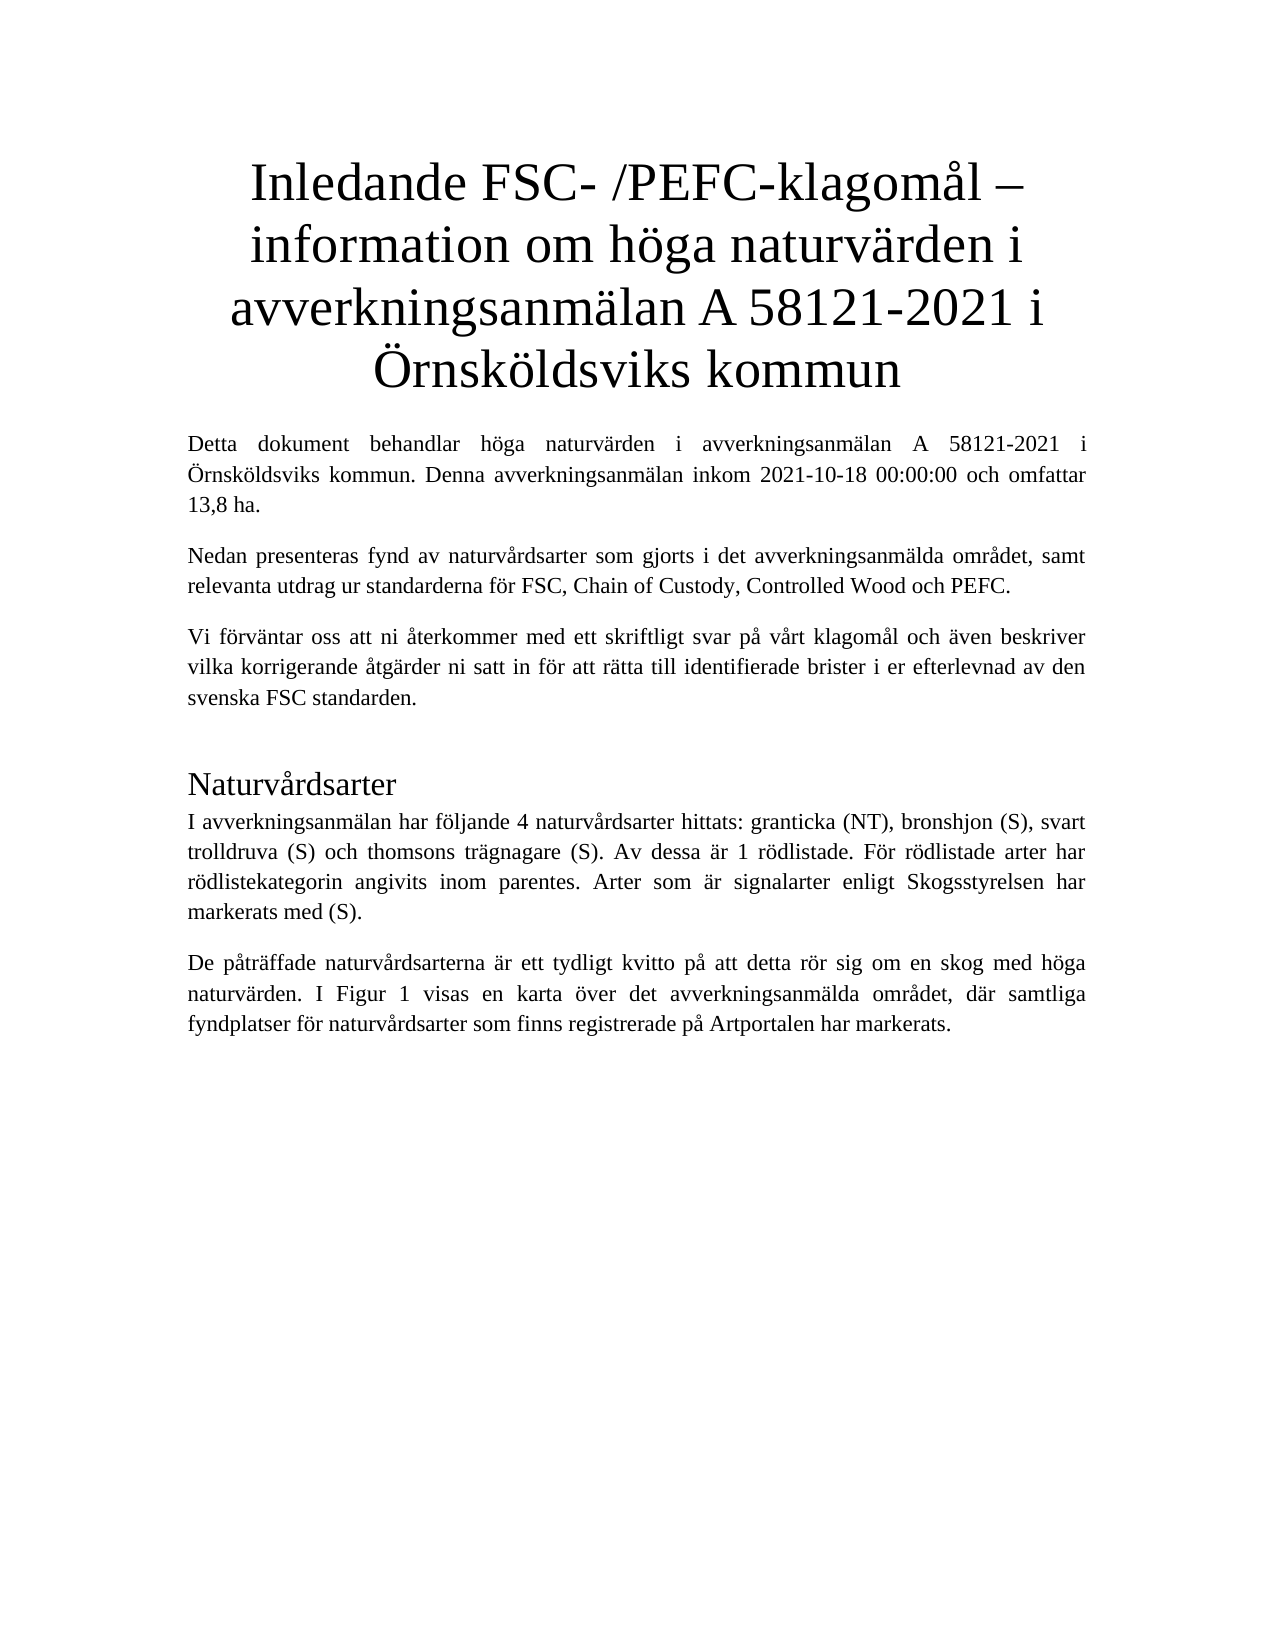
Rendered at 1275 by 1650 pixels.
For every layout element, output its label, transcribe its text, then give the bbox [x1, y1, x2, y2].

text I avverkningsanmälan har följande 4 naturvårdsarter hittats: granticka (NT), bronshjon (S), svart trolldruva (S) och thomsons trägnagare (S). Av dessa är 1 rödlistade. För rödlistade arter har rödlistekategorin angivits inom parentes. Arter som är signalarter enligt Skogsstyrelsen har markerats med (S). [187, 808, 1087, 925]
title Inledande FSC- /PEFC-klagomål – information om höga naturvärden i avverkningsanmälan A 58121-2021 i Örnsköldsviks kommun [187, 150, 1087, 399]
text Nedan presenteras fynd av naturvårdsarter som gjorts i det avverkningsanmälda området, samt relevanta utdrag ur standarderna för FSC, Chain of Custody, Controlled Wood och PEFC. [187, 542, 1087, 598]
text De påträffade naturvårdsarterna är ett tydligt kvitto på att detta rör sig om en skog med höga naturvärden. I Figur 1 visas en karta över det avverkningsanmälda området, där samtliga fyndplatser för naturvårdsarter som finns registrerade på Artportalen har markerats. [187, 949, 1087, 1036]
text Detta dokument behandlar höga naturvärden i avverkningsanmälan A 58121-2021 i Örnsköldsviks kommun. Denna avverkningsanmälan inkom 2021-10-18 00:00:00 och omfattar 13,8 ha. [187, 430, 1087, 517]
subtitle Naturvårdsarter [187, 764, 1087, 802]
text Vi förväntar oss att ni återkommer med ett skriftligt svar på vårt klagomål och även beskriver vilka korrigerande åtgärder ni satt in för att rätta till identifierade brister i er efterlevnad av den svenska FSC standarden. [187, 623, 1087, 710]
